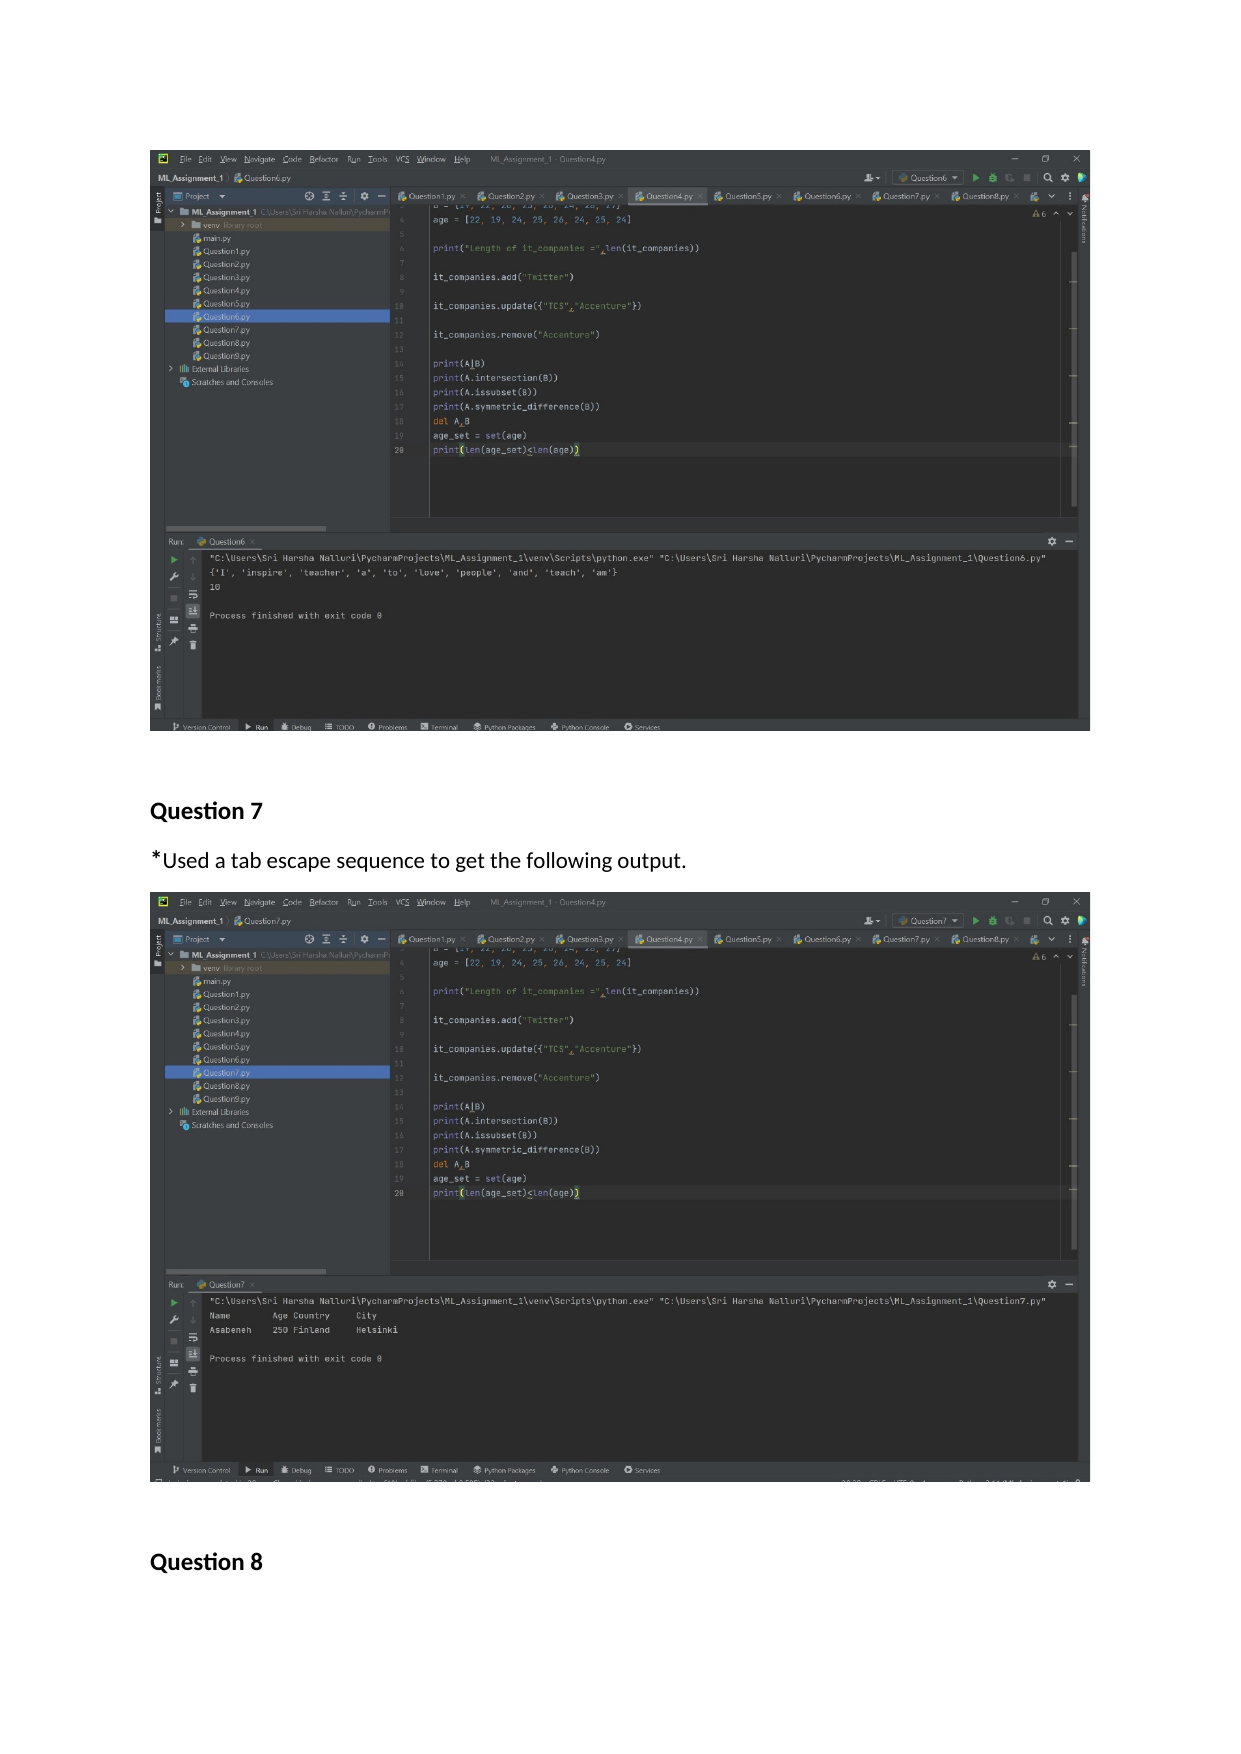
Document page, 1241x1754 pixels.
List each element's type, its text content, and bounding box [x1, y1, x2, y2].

text *Used a tab escape sequence to get the following output. [150, 844, 1090, 874]
text Question 7 [150, 795, 1090, 825]
picture [150, 150, 1091, 731]
picture [150, 892, 1091, 1482]
text Question 8 [150, 1546, 1090, 1577]
